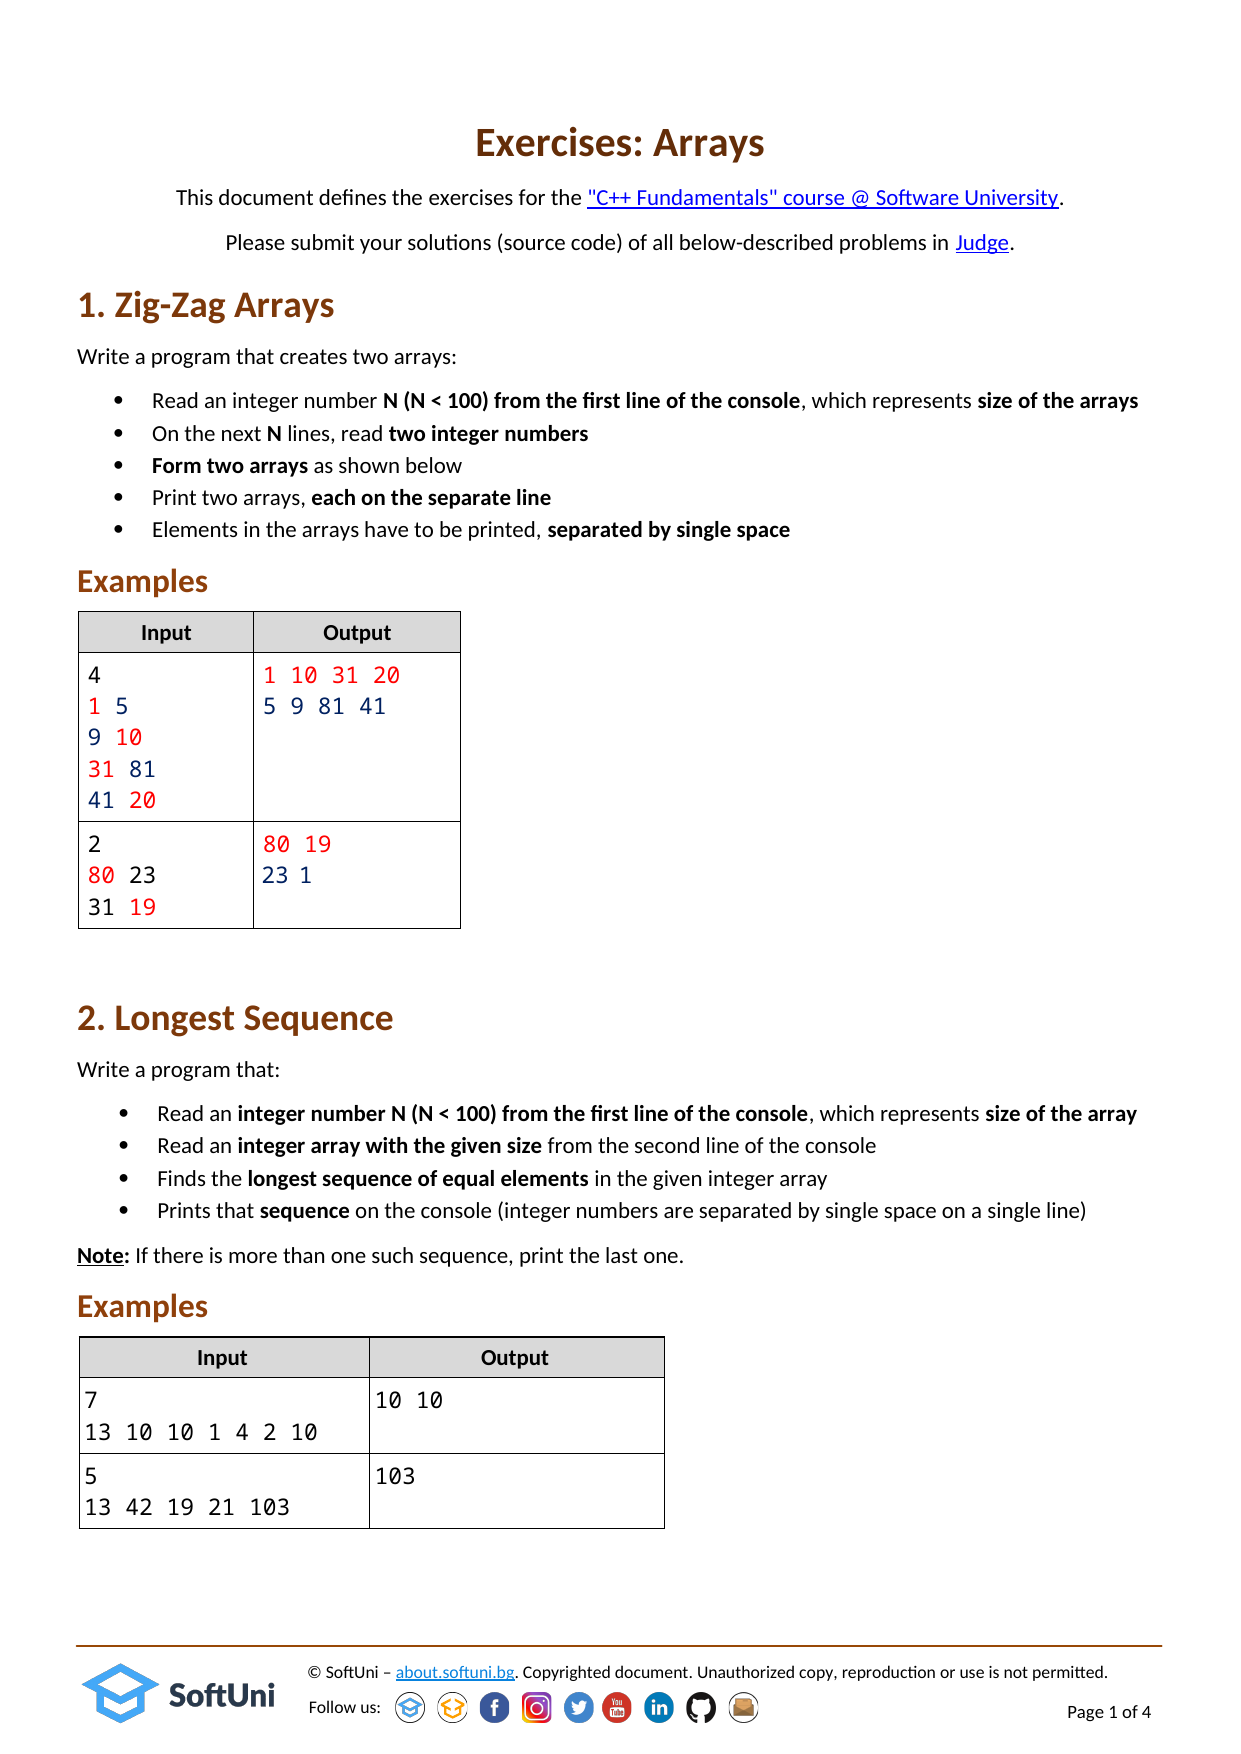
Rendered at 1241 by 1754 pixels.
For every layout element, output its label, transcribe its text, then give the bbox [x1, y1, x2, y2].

picture [75, 1658, 281, 1729]
subtitle Zig-Zag Arrays [77, 281, 1163, 327]
picture [658, 1705, 667, 1714]
picture [602, 1692, 632, 1723]
subtitle Longest Sequence [77, 994, 1163, 1039]
picture [522, 1692, 552, 1723]
table_cell 5 13 42 19 21 103 [80, 1454, 369, 1528]
picture [728, 1692, 759, 1723]
table_cell 10 10 [370, 1378, 664, 1453]
list Read an integer number N (N < 100) from the first line of the console, which represents size of the arrays [114, 386, 1163, 414]
list Prints that sequence on the console (integer numbers are separated by single space on a single line) [119, 1196, 1163, 1224]
picture [437, 1692, 468, 1723]
text Note: If there is more than one such sequence, print the last one. [77, 1241, 1163, 1269]
picture [665, 1714, 674, 1723]
list Form two arrays as shown below [114, 451, 1163, 479]
picture [665, 1692, 674, 1701]
subtitle Examples [77, 1285, 1163, 1326]
picture [479, 1692, 510, 1723]
text Please submit your solutions (source code) of all below-described problems in Judge. [77, 228, 1163, 256]
list Elements in the arrays have to be printed, separated by single space [114, 515, 1163, 543]
picture [686, 1692, 716, 1723]
picture [644, 1692, 653, 1701]
list Read an integer number N (N < 100) from the first line of the console, which represents size of the array [119, 1099, 1163, 1127]
table_header Input [80, 1338, 369, 1377]
table_cell 2 80 23 31 19 [79, 822, 253, 928]
subtitle Exercises: Arrays [77, 116, 1163, 167]
text This document defines the exercises for the "C++ Fundamentals" course @ Software University. [77, 183, 1163, 211]
table_cell 7 13 10 10 1 4 2 10 [80, 1378, 369, 1453]
subtitle Examples [77, 560, 1163, 601]
table_cell 103 [370, 1454, 664, 1528]
table_cell 4 1 5 9 10 31 81 41 20 [79, 653, 253, 821]
table_header Output [254, 612, 460, 652]
picture [644, 1714, 653, 1723]
table_cell 80 19 1 [254, 822, 460, 928]
table_cell 1 10 31 20 5 9 81 41 [254, 653, 460, 821]
list Finds the longest sequence of equal elements in the given integer array [119, 1164, 1163, 1192]
picture [564, 1692, 594, 1723]
text Write a program that creates two arrays: [77, 342, 1163, 370]
list Read an integer array with the given size from the second line of the console [119, 1132, 1163, 1160]
picture [395, 1692, 425, 1723]
list Print two arrays, each on the separate line [114, 483, 1163, 511]
table_header Input [79, 612, 253, 652]
table_header Output [370, 1338, 664, 1377]
text Write a program that: [77, 1055, 1163, 1083]
list On the next N lines, read two integer numbers [114, 419, 1163, 447]
